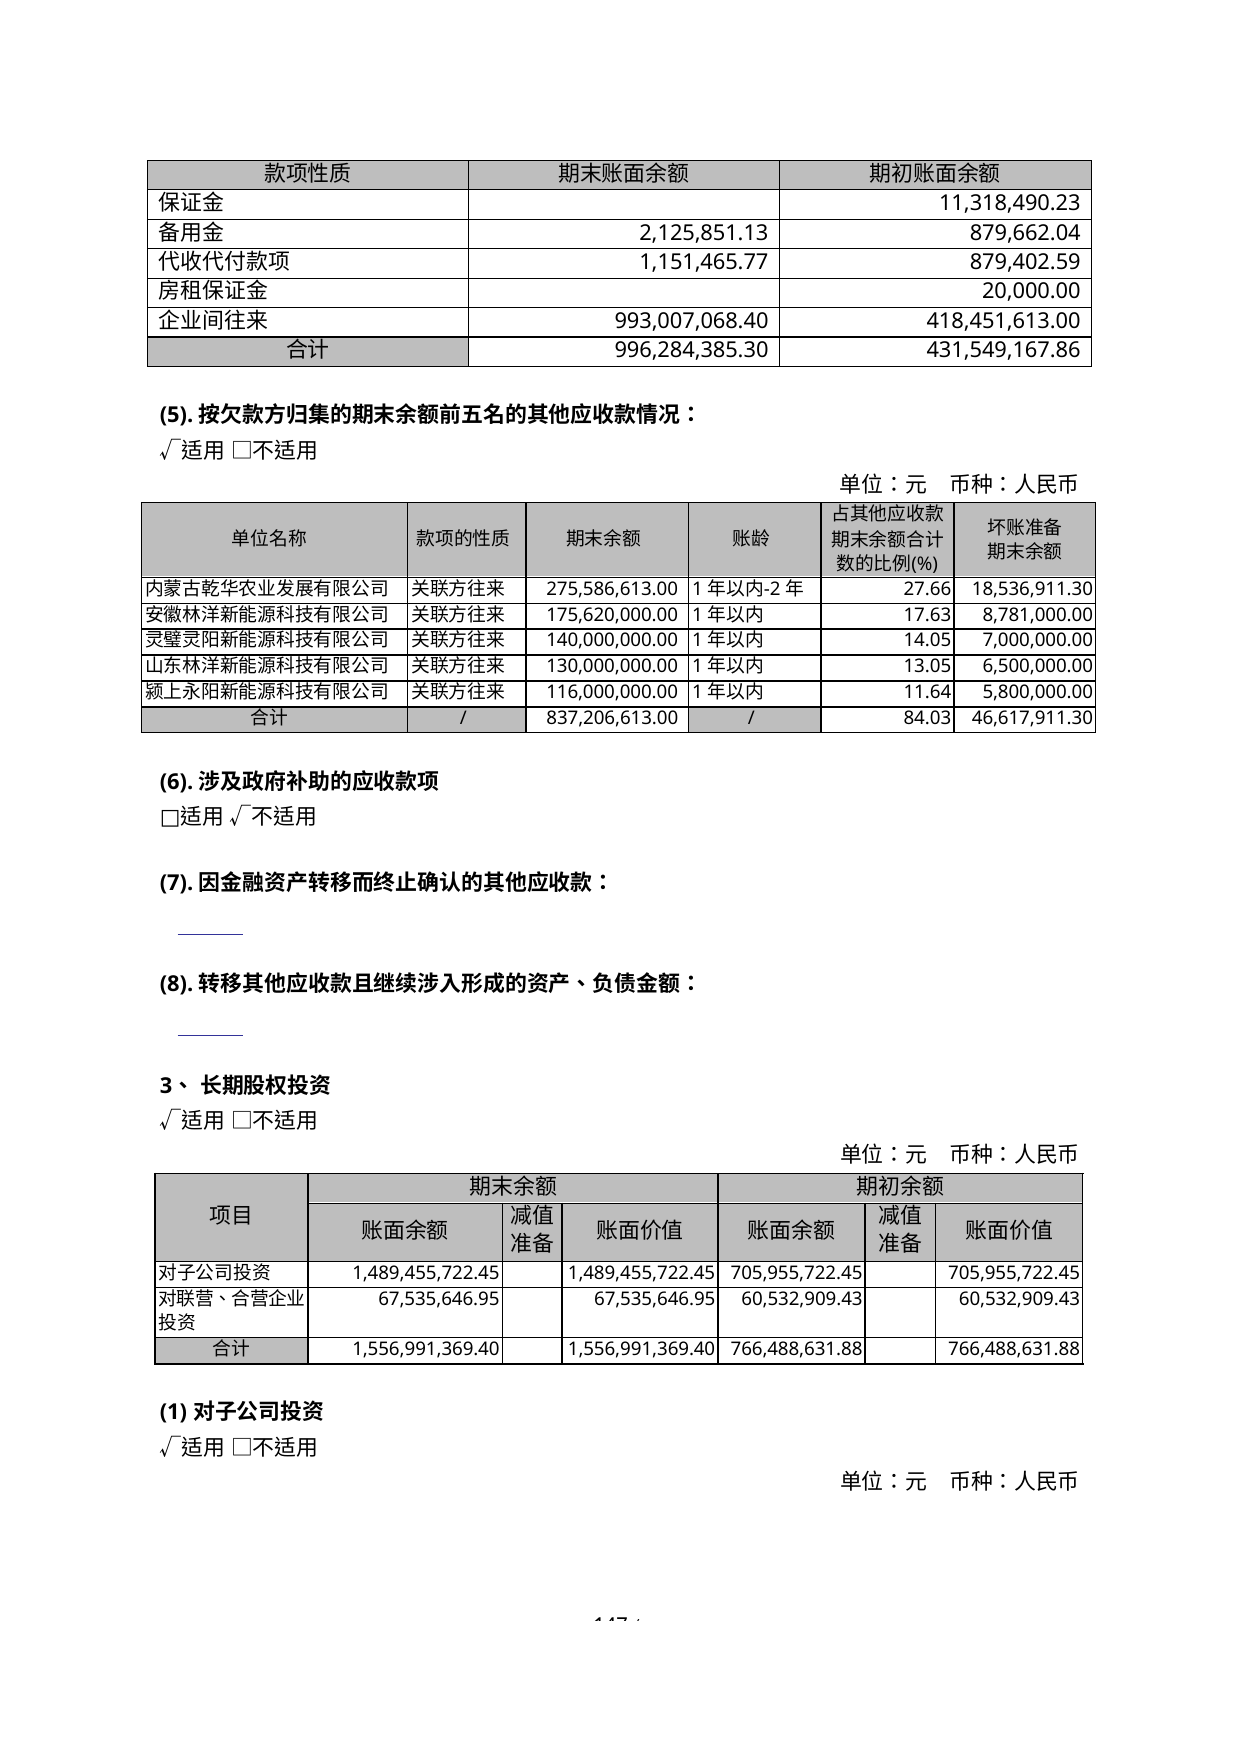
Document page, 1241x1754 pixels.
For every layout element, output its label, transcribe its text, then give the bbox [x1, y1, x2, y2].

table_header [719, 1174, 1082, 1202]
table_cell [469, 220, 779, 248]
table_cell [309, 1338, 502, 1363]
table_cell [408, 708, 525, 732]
subtitle (1) 对子公司投资 [159, 1396, 337, 1426]
text √适用 □不适用 [159, 1106, 337, 1135]
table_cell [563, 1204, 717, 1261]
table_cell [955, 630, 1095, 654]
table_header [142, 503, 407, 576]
subtitle 3、 长期股权投资 [159, 1070, 337, 1099]
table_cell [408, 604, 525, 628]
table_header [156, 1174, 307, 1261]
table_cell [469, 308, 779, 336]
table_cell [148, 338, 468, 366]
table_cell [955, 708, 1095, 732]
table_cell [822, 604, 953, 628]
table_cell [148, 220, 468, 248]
text √适用 □不适用 [159, 435, 721, 465]
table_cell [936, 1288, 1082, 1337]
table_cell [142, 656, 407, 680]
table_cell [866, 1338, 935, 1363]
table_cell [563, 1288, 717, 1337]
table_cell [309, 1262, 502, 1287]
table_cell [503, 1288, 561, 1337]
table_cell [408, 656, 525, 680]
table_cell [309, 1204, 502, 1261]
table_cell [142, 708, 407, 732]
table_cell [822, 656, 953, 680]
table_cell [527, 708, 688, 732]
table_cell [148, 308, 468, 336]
text 单位：元 币种：人民币 [840, 1139, 1155, 1169]
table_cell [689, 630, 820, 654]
text 单位：元 币种：人民币 [839, 469, 1155, 498]
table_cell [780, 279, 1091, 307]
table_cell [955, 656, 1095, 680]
subtitle (5). 按欠款方归集的期末余额前五名的其他应收款情况： [159, 399, 721, 429]
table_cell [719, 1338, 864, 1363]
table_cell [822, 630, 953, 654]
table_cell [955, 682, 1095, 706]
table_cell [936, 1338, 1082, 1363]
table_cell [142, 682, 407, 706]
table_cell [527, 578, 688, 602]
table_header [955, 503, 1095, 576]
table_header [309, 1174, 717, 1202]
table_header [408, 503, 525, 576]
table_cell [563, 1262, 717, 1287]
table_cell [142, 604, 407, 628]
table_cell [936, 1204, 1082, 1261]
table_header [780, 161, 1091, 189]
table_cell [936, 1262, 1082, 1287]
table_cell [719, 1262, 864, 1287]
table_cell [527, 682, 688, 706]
text 单位：元 币种：人民币 [840, 1466, 1155, 1496]
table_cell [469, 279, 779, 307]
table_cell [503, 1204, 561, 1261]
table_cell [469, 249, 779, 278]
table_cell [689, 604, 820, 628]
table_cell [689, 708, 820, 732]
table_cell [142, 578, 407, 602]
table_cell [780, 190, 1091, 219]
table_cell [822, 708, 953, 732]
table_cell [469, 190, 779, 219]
subtitle (6). 涉及政府补助的应收款项 [159, 766, 1155, 795]
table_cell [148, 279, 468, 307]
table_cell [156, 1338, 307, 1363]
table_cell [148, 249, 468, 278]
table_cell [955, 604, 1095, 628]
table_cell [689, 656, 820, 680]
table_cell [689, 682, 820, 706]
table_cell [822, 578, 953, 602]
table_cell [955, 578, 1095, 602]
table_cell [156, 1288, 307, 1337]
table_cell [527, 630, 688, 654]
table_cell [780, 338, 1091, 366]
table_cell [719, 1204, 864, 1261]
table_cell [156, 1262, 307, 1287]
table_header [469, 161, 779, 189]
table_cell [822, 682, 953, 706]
subtitle (8). 转移其他应收款且继续涉入形成的资产、负债金额： [159, 968, 1155, 998]
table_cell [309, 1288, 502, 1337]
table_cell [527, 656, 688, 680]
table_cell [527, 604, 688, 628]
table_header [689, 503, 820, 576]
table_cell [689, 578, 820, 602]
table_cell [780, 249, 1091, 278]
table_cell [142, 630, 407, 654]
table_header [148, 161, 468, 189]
text √适用 □不适用 [159, 1432, 337, 1462]
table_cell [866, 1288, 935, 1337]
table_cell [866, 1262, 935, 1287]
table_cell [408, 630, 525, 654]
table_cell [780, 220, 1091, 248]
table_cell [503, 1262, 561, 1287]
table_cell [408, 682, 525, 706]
text □适用 √不适用 [159, 801, 1155, 831]
subtitle (7). 因金融资产转移而终止确认的其他应收款： [159, 867, 1155, 897]
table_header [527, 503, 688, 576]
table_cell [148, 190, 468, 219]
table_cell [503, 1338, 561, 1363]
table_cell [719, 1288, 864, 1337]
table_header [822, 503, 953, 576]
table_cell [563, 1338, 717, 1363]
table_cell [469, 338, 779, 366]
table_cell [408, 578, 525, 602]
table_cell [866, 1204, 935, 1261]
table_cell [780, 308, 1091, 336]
